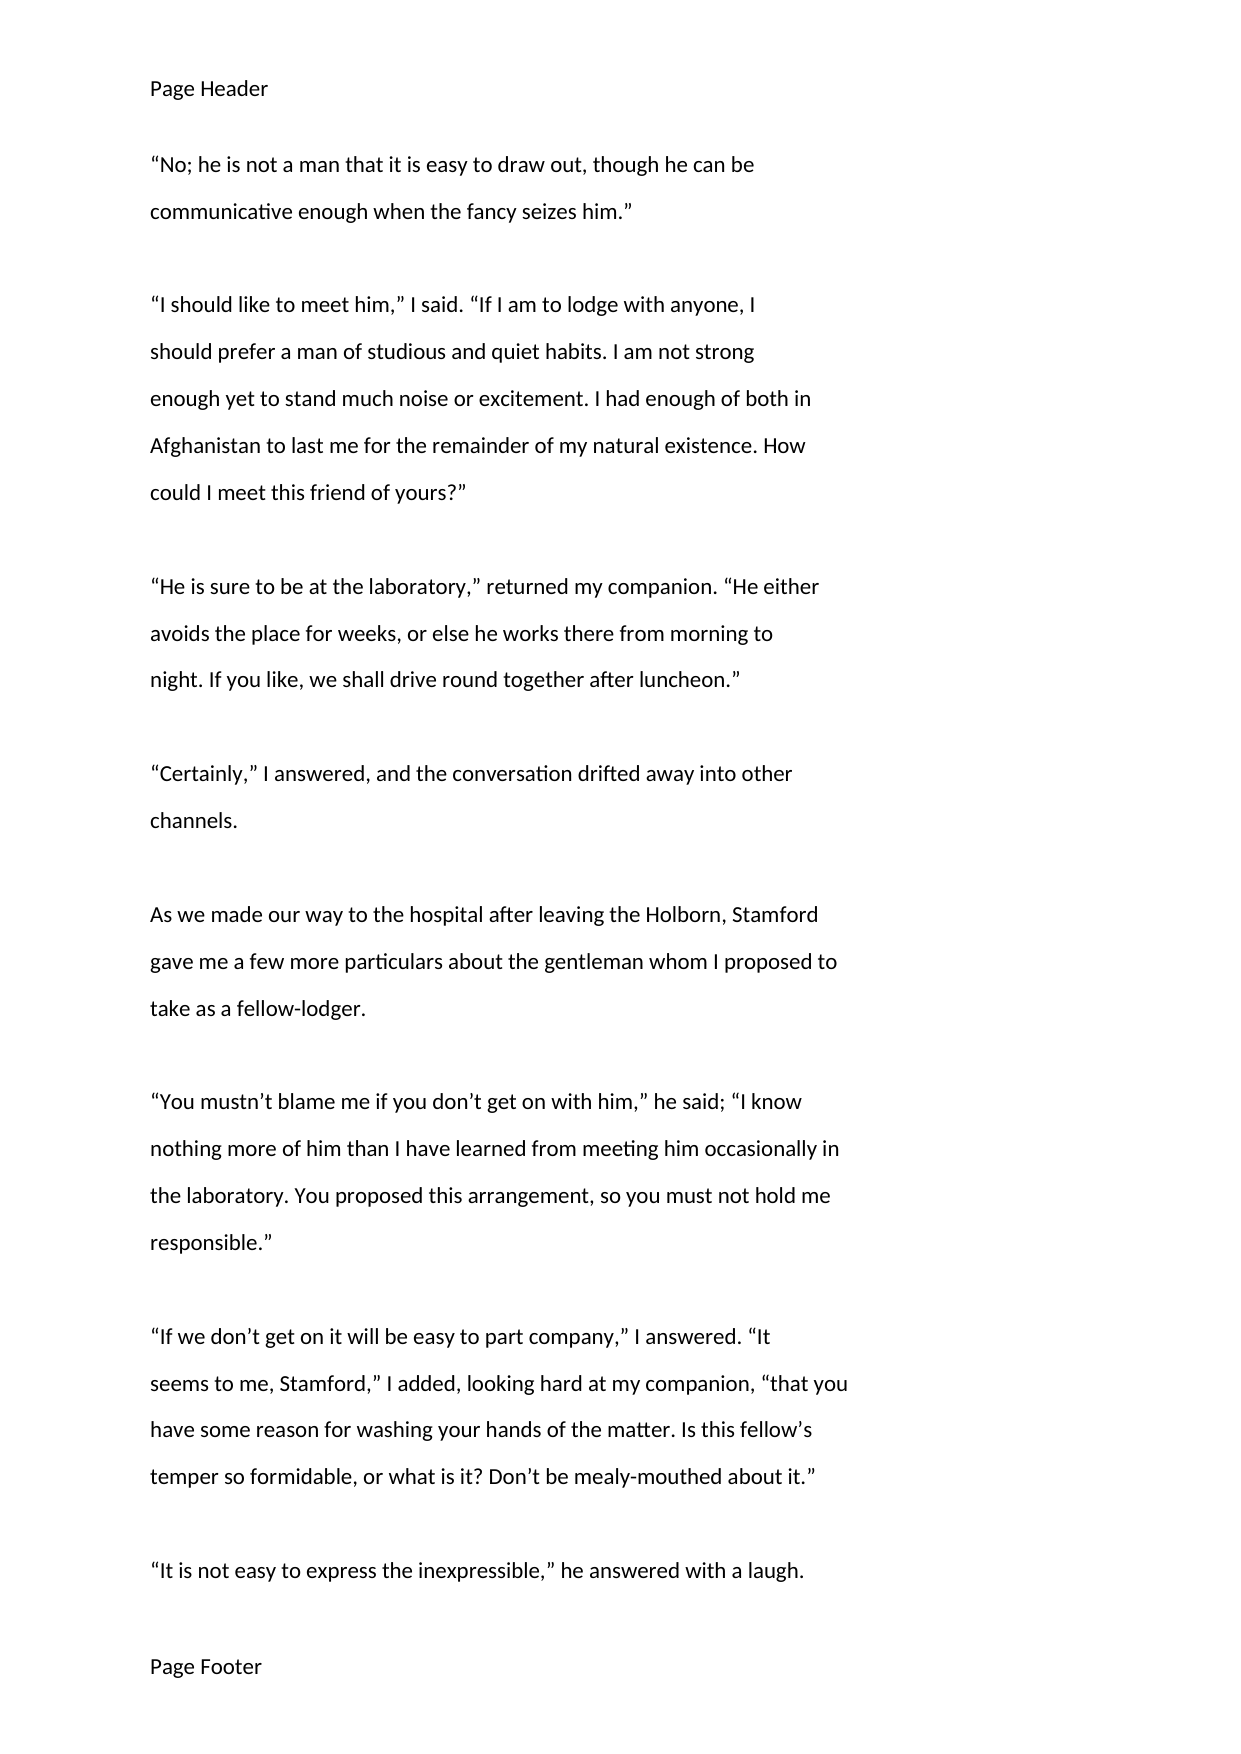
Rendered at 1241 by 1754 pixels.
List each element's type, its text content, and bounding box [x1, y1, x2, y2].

text “Certainly,” I answered, and the conversation drifted away into other [150, 759, 1090, 787]
text should prefer a man of studious and quiet habits. I am not strong [150, 337, 1090, 366]
text gave me a few more particulars about the gentleman whom I proposed to [150, 947, 1090, 975]
text “If we don’t get on it will be easy to part company,” I answered. “It [150, 1322, 1090, 1350]
text channels. [150, 806, 1090, 834]
text have some reason for washing your hands of the matter. Is this fellow’s [150, 1416, 1090, 1444]
text responsible.” [150, 1228, 1090, 1256]
text “No; he is not a man that it is easy to draw out, though he can be [150, 150, 1090, 178]
text Afghanistan to last me for the remainder of my natural existence. How [150, 431, 1090, 459]
text nothing more of him than I have learned from meeting him occasionally in [150, 1134, 1090, 1162]
text seems to me, Stamford,” I added, looking hard at my companion, “that you [150, 1369, 1090, 1397]
text take as a fellow-lodger. [150, 994, 1090, 1022]
text As we made our way to the hospital after leaving the Holborn, Stamford [150, 900, 1090, 928]
text night. If you like, we shall drive round together after luncheon.” [150, 666, 1090, 694]
text “You mustn’t blame me if you don’t get on with him,” he said; “I know [150, 1087, 1090, 1116]
text enough yet to stand much noise or excitement. I had enough of both in [150, 384, 1090, 412]
text “He is sure to be at the laboratory,” returned my companion. “He either [150, 572, 1090, 600]
text “I should like to meet him,” I said. “If I am to lodge with anyone, I [150, 291, 1090, 319]
text temper so formidable, or what is it? Don’t be mealy-mouthed about it.” [150, 1462, 1090, 1491]
text communicative enough when the fancy seizes him.” [150, 197, 1090, 225]
text “It is not easy to express the inexpressible,” he answered with a laugh. [150, 1556, 1090, 1584]
text avoids the place for weeks, or else he works there from morning to [150, 619, 1090, 647]
text the laboratory. You proposed this arrangement, so you must not hold me [150, 1181, 1090, 1209]
text could I meet this friend of yours?” [150, 478, 1090, 506]
